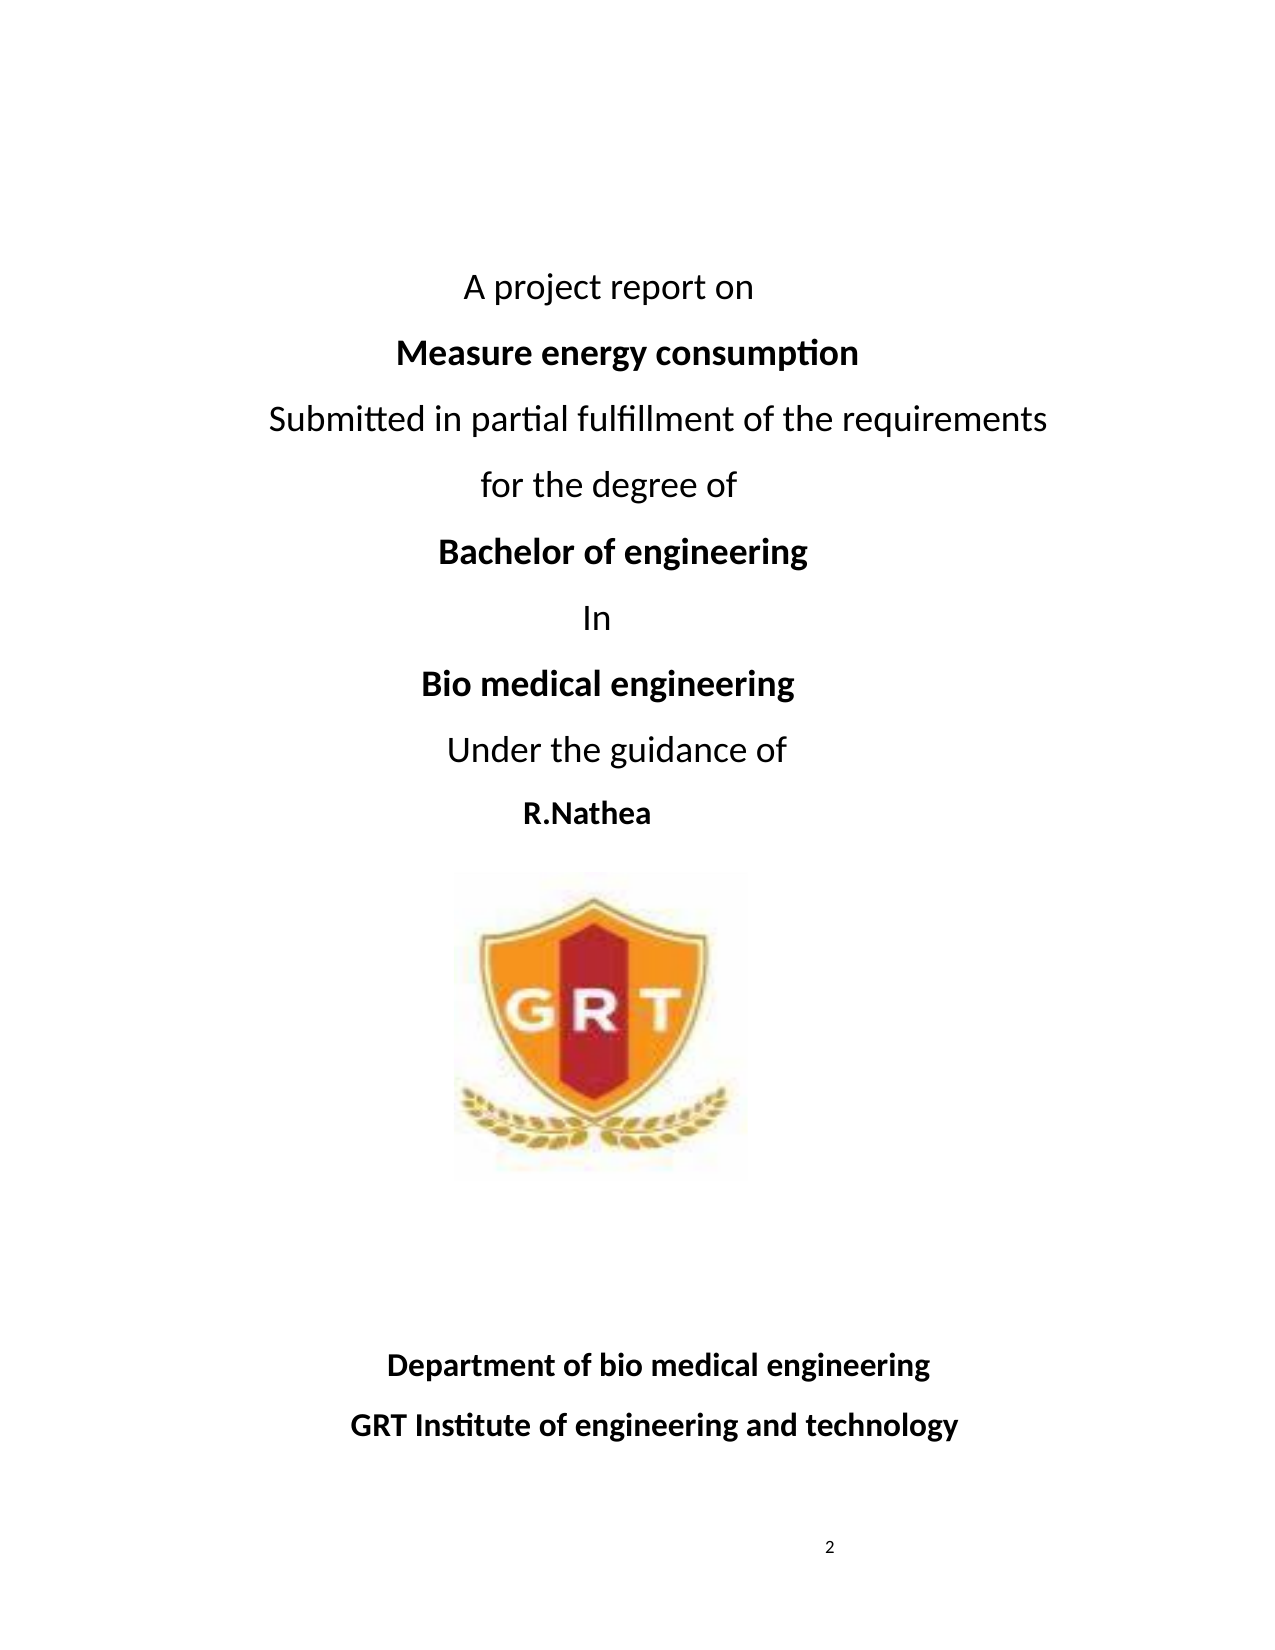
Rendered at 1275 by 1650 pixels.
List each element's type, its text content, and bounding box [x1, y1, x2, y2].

text A project report on [150, 263, 1125, 309]
text Bachelor of engineering [150, 528, 1125, 573]
text Submitted in partial fulfillment of the requirements [150, 395, 1125, 441]
text GRT Institute of engineering and technology [150, 1404, 1125, 1445]
text R.Nathea [150, 792, 1125, 833]
text Under the guidance of [150, 726, 1125, 772]
text Bio medical engineering [150, 660, 1125, 706]
text for the degree of [150, 461, 1125, 507]
text Department of bio medical engineering [150, 1344, 1125, 1384]
picture [453, 872, 748, 1181]
text In [150, 594, 1125, 639]
text Measure energy consumption [150, 329, 1125, 375]
